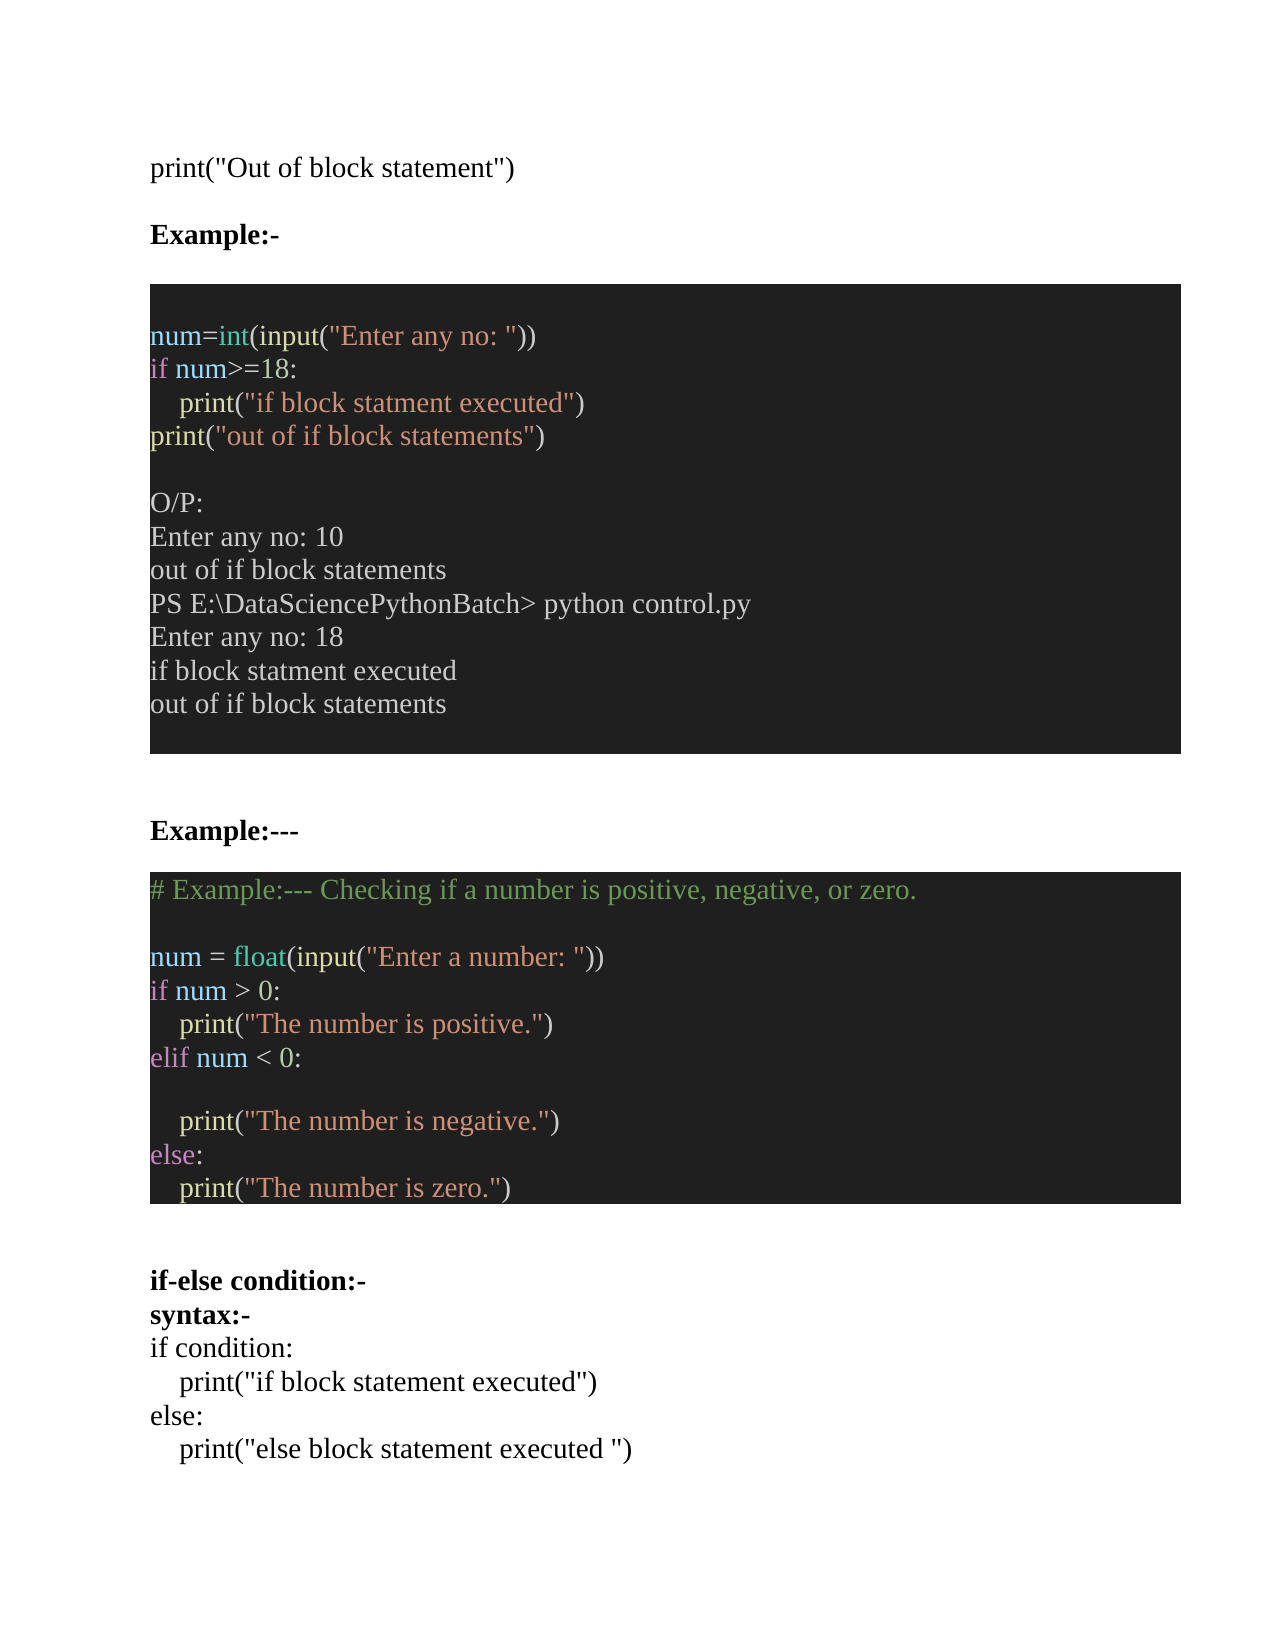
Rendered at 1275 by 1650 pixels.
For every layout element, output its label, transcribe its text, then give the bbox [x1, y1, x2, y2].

text print("The number is negative.") [150, 1103, 1181, 1137]
text print("The number is zero.") [150, 1171, 1181, 1204]
text num=int(input("Enter any no: ")) [150, 318, 1181, 351]
text if block statment executed [150, 653, 1181, 687]
text Enter any no: 18 [150, 619, 1181, 653]
text out of if block statements [150, 687, 1181, 720]
text if condition: [150, 1331, 1181, 1364]
text if-else condition:- [150, 1263, 1181, 1297]
text O/P: [150, 485, 1181, 519]
text if num > 0: [150, 973, 1181, 1007]
text if num>=18: [150, 351, 1181, 385]
text print("if block statement executed") [150, 1364, 1181, 1398]
text out of if block statements [150, 552, 1181, 586]
text Example:--- [150, 813, 1181, 847]
text print("if block statment executed") [150, 385, 1181, 418]
text # Example:--- Checking if a number is positive, negative, or zero. [150, 872, 1181, 906]
text print("out of if block statements") [150, 418, 1181, 452]
text print("else block statement executed ") [150, 1431, 1181, 1465]
text num = float(input("Enter a number: ")) [150, 939, 1181, 973]
text elif num < 0: [150, 1040, 1181, 1074]
text Example:- [150, 217, 1181, 251]
text PS E:\DataSciencePythonBatch> python control.py [150, 586, 1181, 619]
text Enter any no: 10 [150, 519, 1181, 552]
text syntax:- [150, 1297, 1181, 1331]
text else: [150, 1137, 1181, 1171]
text print("Out of block statement") [150, 150, 1181, 183]
text else: [150, 1398, 1181, 1431]
text print("The number is positive.") [150, 1007, 1181, 1040]
